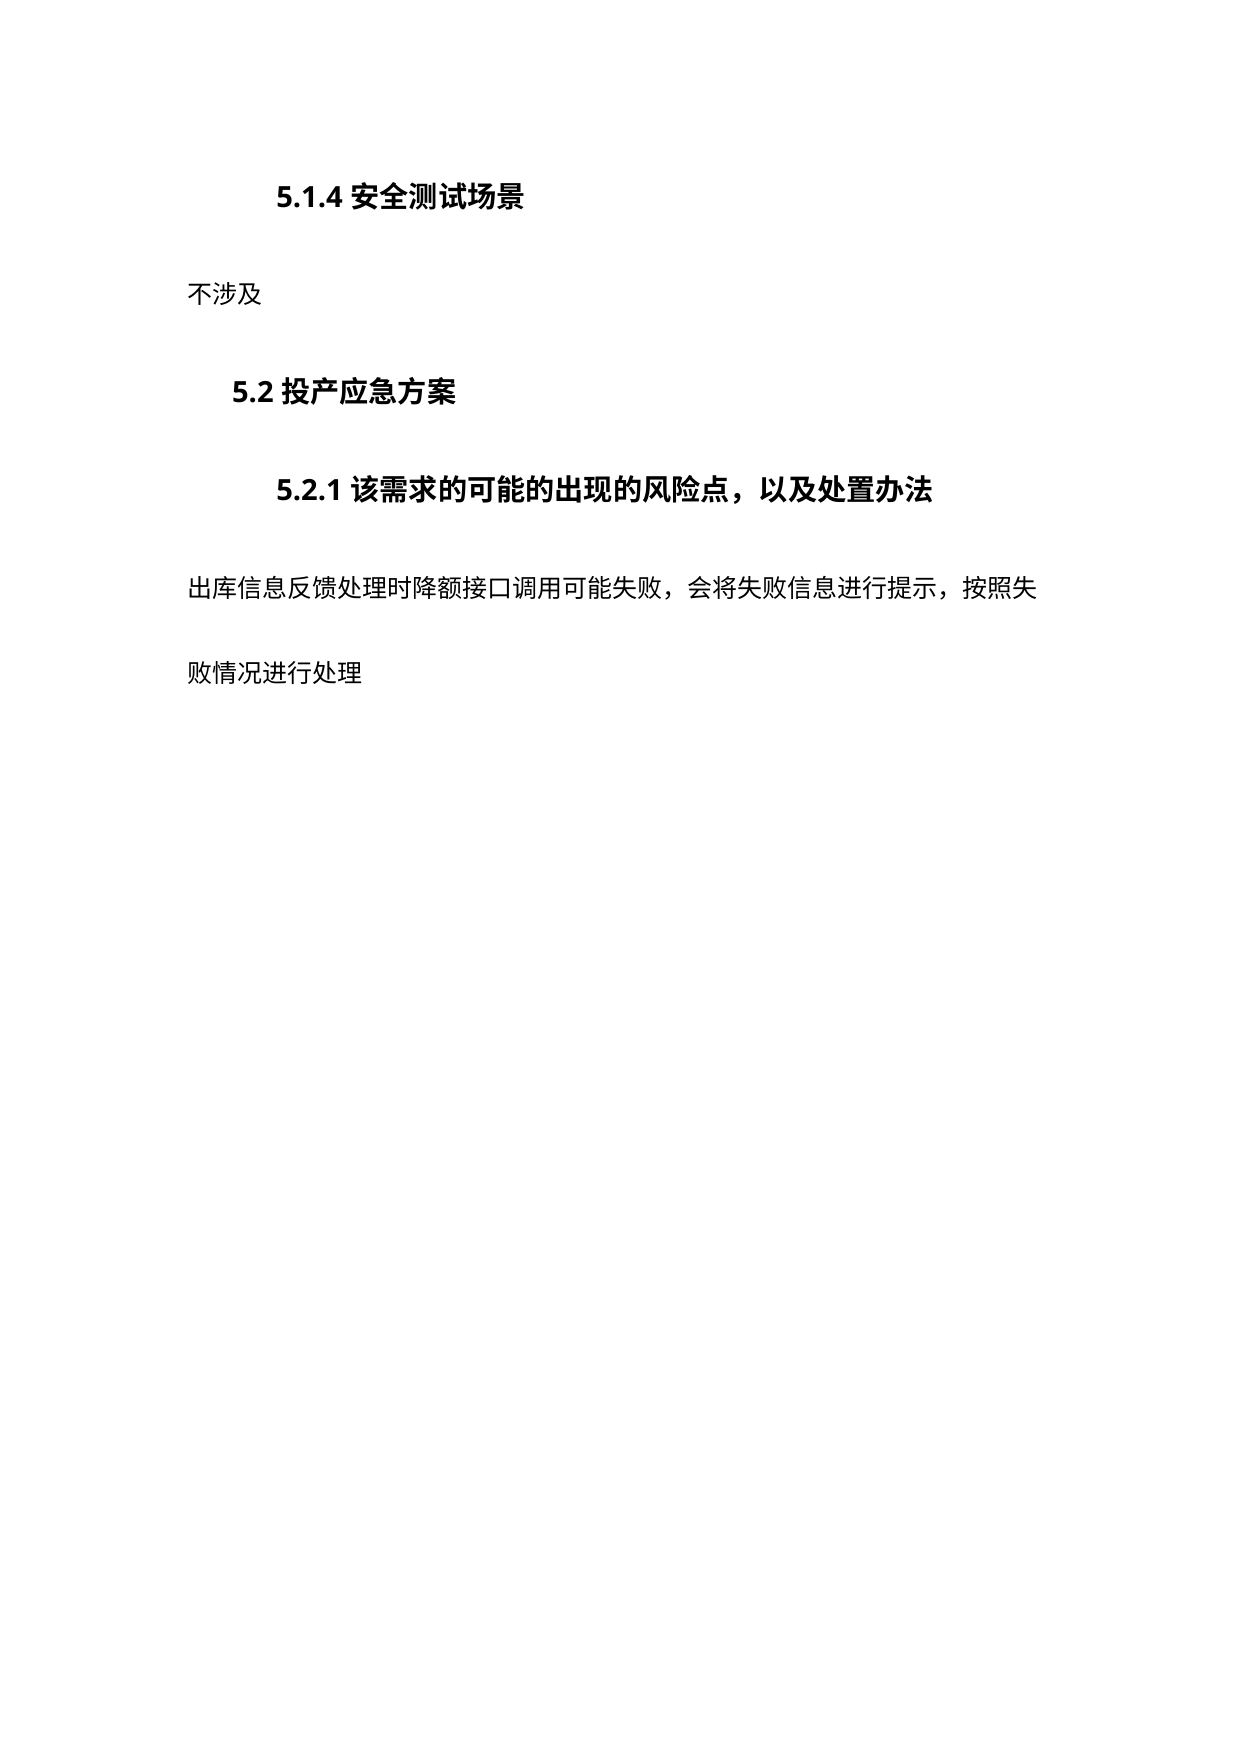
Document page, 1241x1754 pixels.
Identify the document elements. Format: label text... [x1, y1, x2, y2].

subtitle 该需求的可能的出现的风险点，以及处置办法 [187, 456, 1053, 521]
subtitle 投产应急方案 [187, 357, 1053, 422]
text 不涉及 [187, 261, 1053, 326]
text 出库信息反馈处理时降额接口调用可能失败，会将失败信息进行提示，按照失败情况进行处理 [187, 554, 1053, 704]
subtitle 安全测试场景 [187, 162, 1053, 227]
